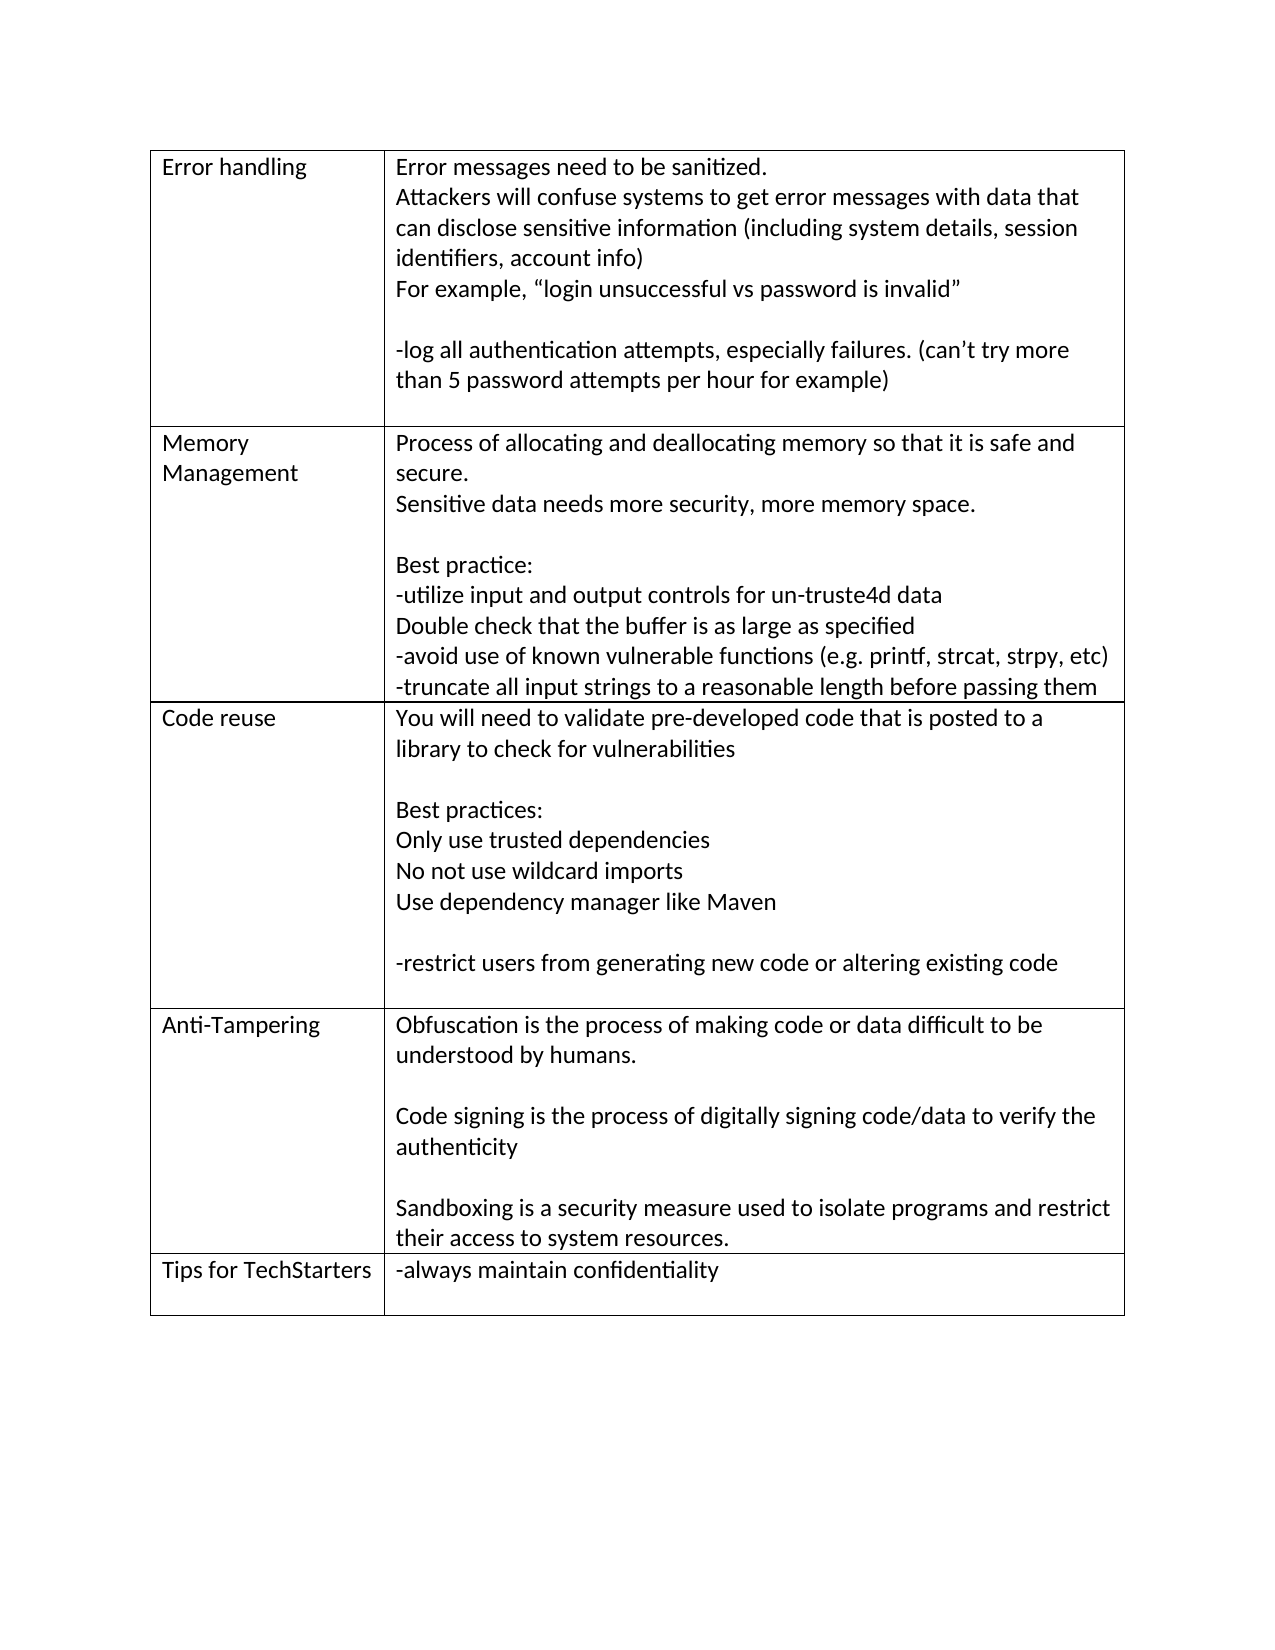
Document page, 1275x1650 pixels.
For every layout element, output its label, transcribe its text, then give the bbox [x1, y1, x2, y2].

table_cell Memory Management [151, 427, 384, 701]
table_cell Process of allocating and deallocating memory so that it is safe and secure. Sensitive data needs more security, more memory space. Best practice: -utilize input and output controls for un-truste4d data Double check that the buffer is as large as specified -avoid use of known vulnerable functions (e.g. printf, strcat, strpy, etc) -truncate all input strings to a reasonable length before passing them [385, 427, 1124, 701]
table_cell You will need to validate pre-developed code that is posted to a library to check for vulnerabilities Best practices: Only use trusted dependencies No not use wildcard imports Use dependency manager like Maven -restrict users from generating new code or altering existing code [385, 703, 1124, 1008]
table_cell -always maintain confidentiality [385, 1254, 1124, 1315]
table_cell Anti-Tampering [151, 1009, 384, 1253]
table_cell Error handling [151, 151, 384, 426]
table_cell Obfuscation is the process of making code or data difficult to be understood by humans. Code signing is the process of digitally signing code/data to verify the authenticity Sandboxing is a security measure used to isolate programs and restrict their access to system resources. [385, 1009, 1124, 1253]
table_cell Code reuse [151, 703, 384, 1008]
table_cell Tips for TechStarters [151, 1254, 384, 1315]
table_cell Error messages need to be sanitized. Attackers will confuse systems to get error messages with data that can disclose sensitive information (including system details, session identifiers, account info) For example, “login unsuccessful vs password is invalid” -log all authentication attempts, especially failures. (can’t try more than 5 password attempts per hour for example) [385, 151, 1124, 426]
